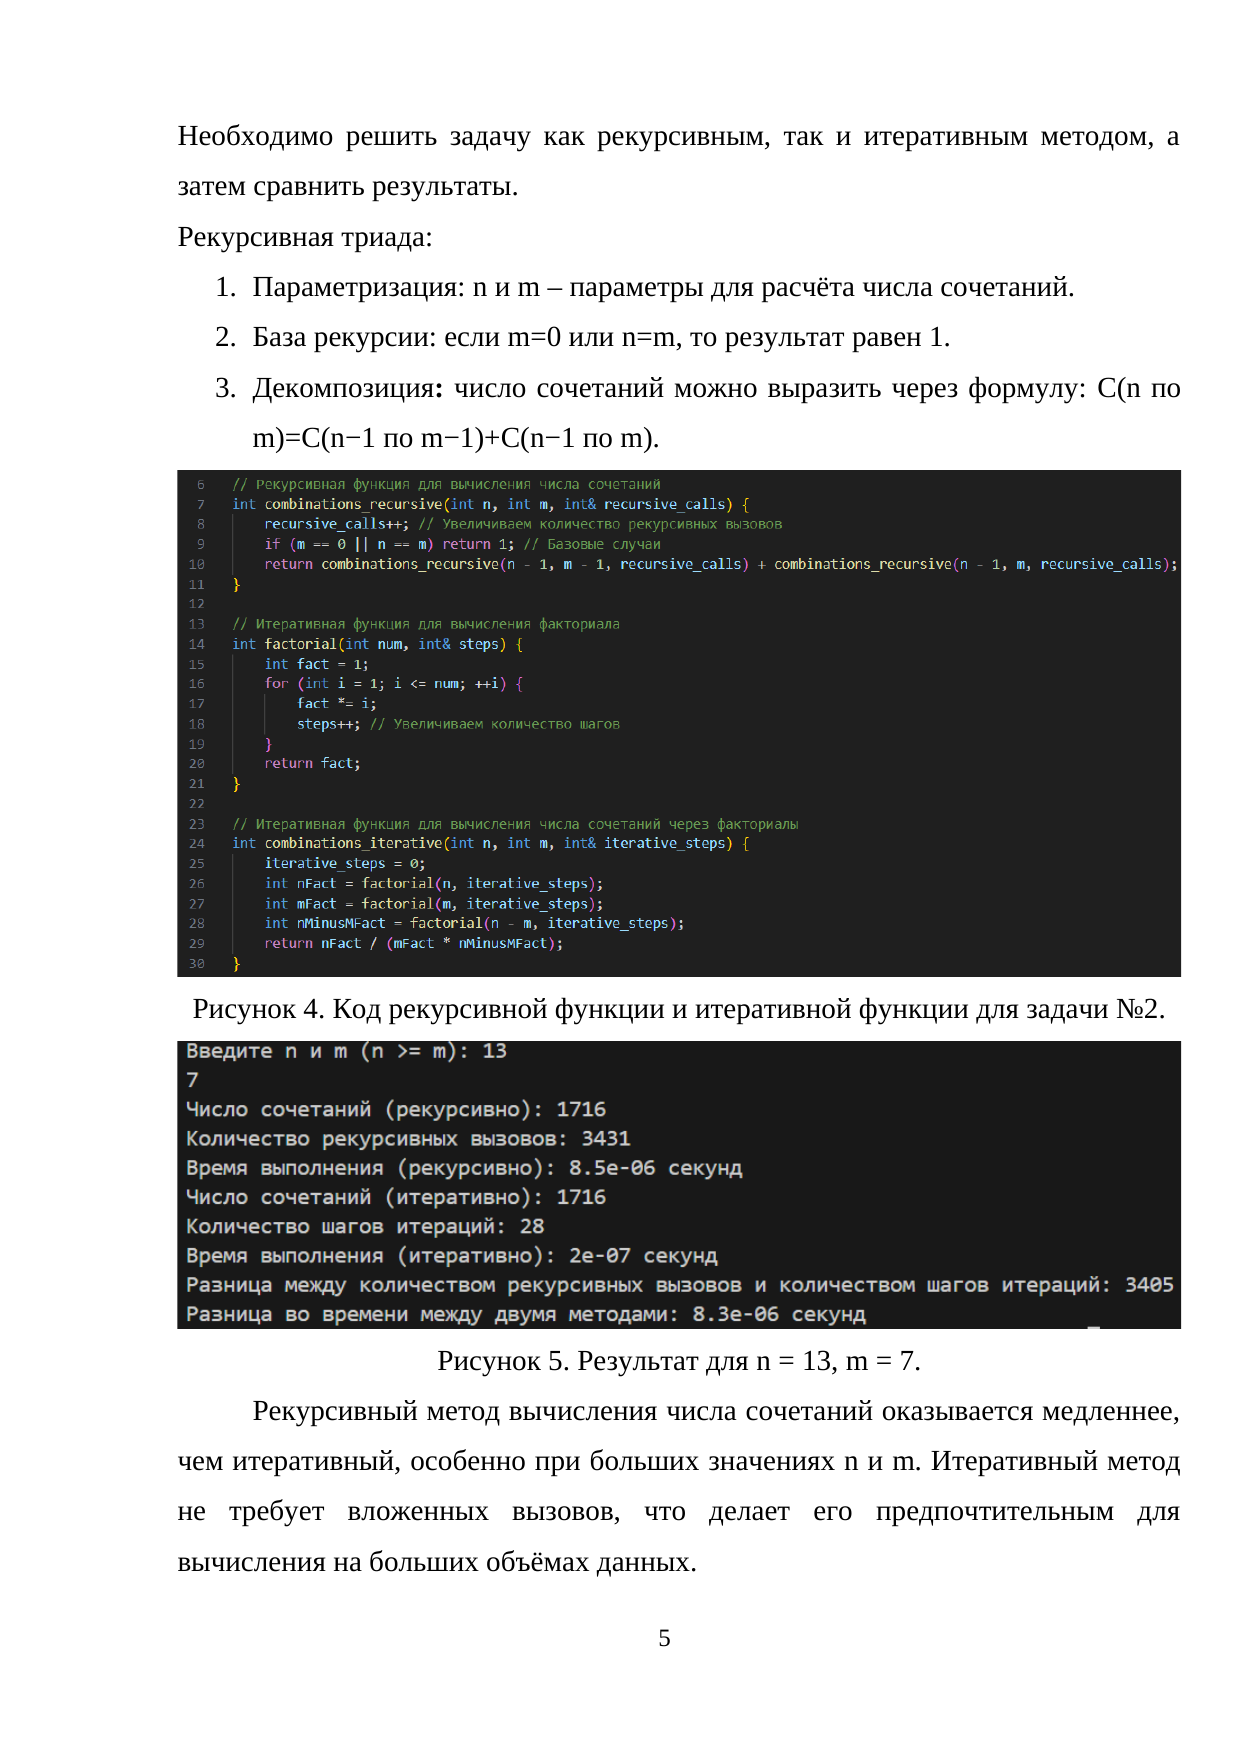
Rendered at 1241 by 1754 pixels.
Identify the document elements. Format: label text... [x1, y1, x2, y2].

text Рисунок 4. Код рекурсивной функции и итеративной функции для задачи №2. [177, 991, 1181, 1024]
picture [177, 470, 1182, 977]
text Рекурсивная триада: [177, 219, 1181, 252]
list Параметризация: n и m – параметры для расчёта числа сочетаний. [215, 269, 1181, 303]
picture [177, 1041, 1182, 1329]
text Рекурсивный метод вычисления числа сочетаний оказывается медленнее, чем итеративный, особенно при больших значениях n и m. Итеративный метод не требует вложенных вызовов, что делает его предпочтительным для вычисления на больших объёмах данных. [177, 1393, 1181, 1577]
text Рисунок 5. Результат для n = 13, m = 7. [177, 1343, 1181, 1376]
list База рекурсии: если m=0 или n=m, то результат равен 1. [215, 319, 1181, 353]
list Декомпозиция: число сочетаний можно выразить через формулу: C(n по m)=C(n−1 по m−1)+C(n−1 по m). [215, 370, 1181, 453]
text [177, 118, 1181, 202]
